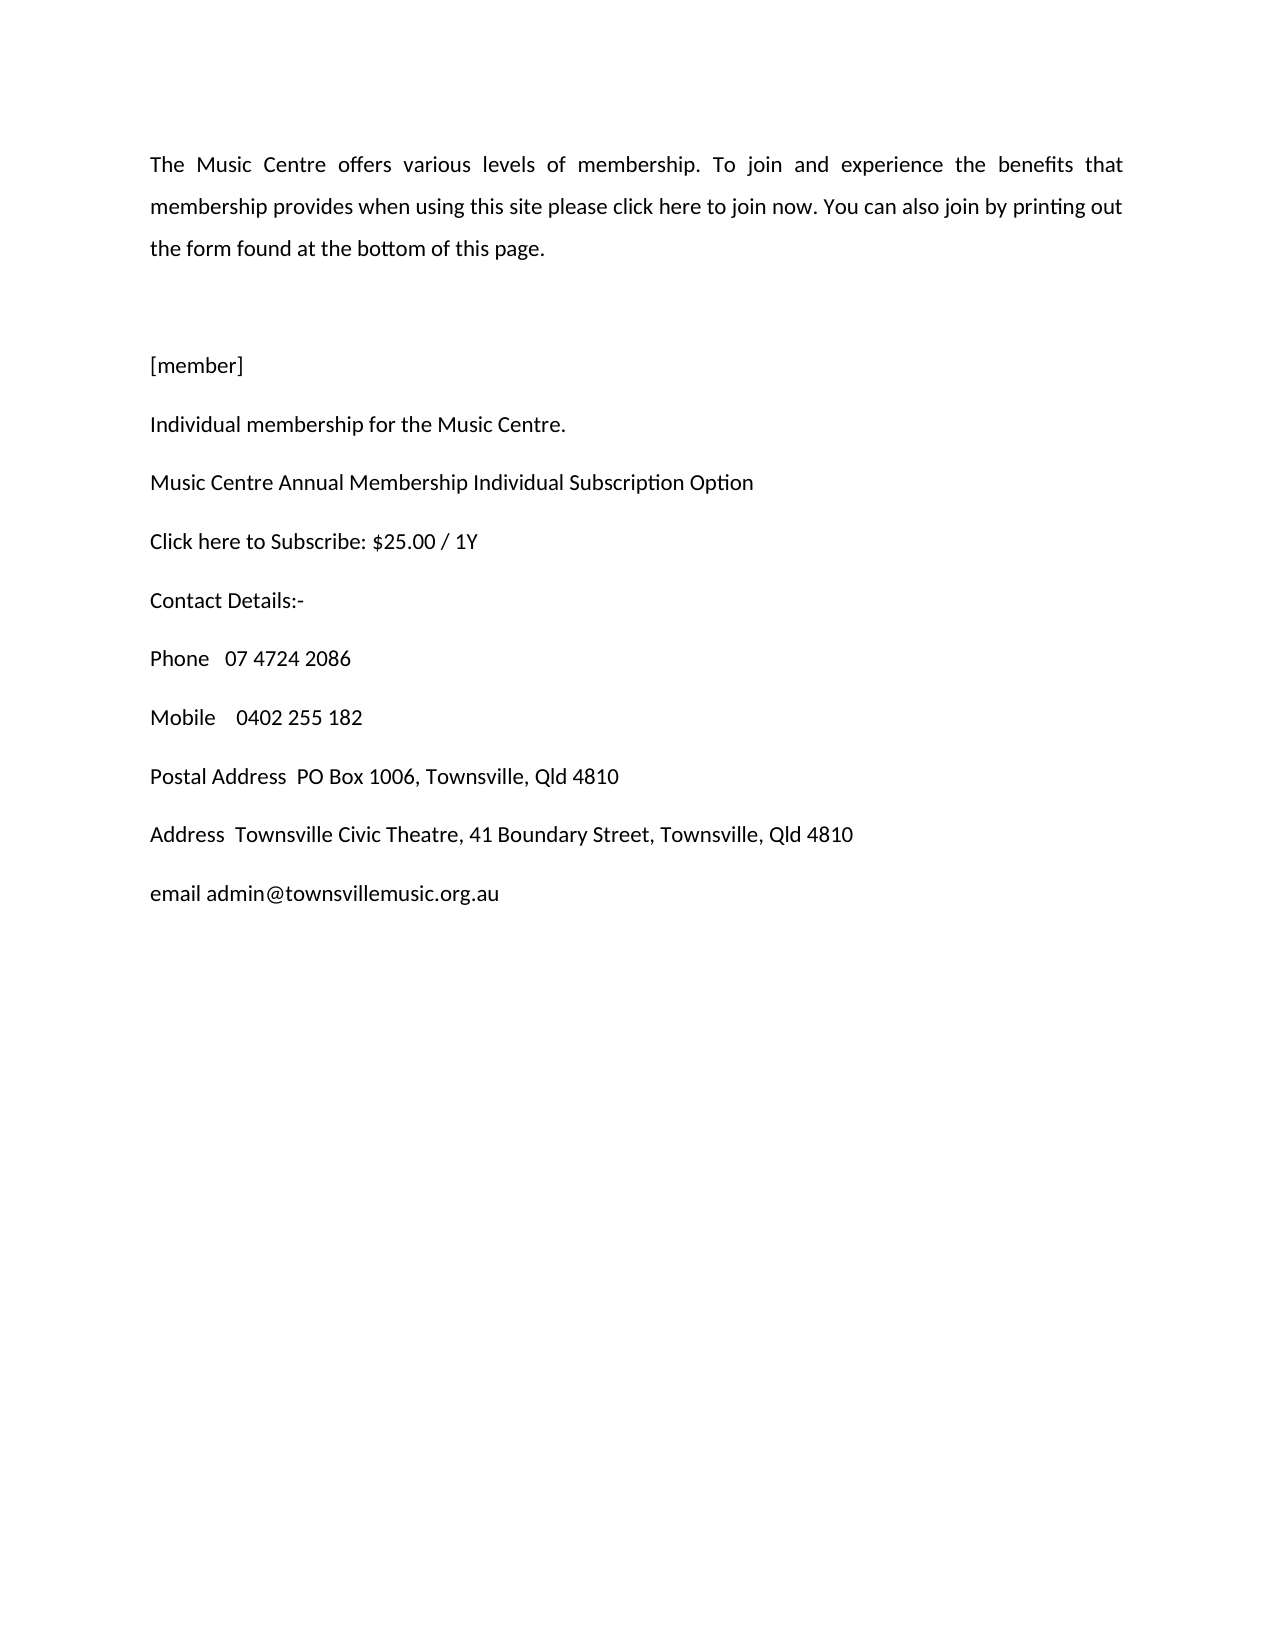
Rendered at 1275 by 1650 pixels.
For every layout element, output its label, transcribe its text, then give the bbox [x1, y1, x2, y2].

text Individual membership for the Music Centre. [150, 410, 1125, 438]
text Mobile 0402 255 182 [150, 703, 1125, 731]
text Postal Address PO Box 1006, Townsville, Qld 4810 [150, 762, 1125, 790]
text Contact Details:- [150, 586, 1125, 614]
text [member] [150, 351, 1125, 379]
text email admin@townsvillemusic.org.au [150, 879, 1125, 907]
text Phone 07 4724 2086 [150, 644, 1125, 672]
text Address Townsville Civic Theatre, 41 Boundary Street, Townsville, Qld 4810 [150, 820, 1125, 848]
text Music Centre Annual Membership Individual Subscription Option [150, 468, 1125, 497]
text Click here to Subscribe: $25.00 / 1Y [150, 527, 1125, 555]
text The Music Centre offers various levels of membership. To join and experience the benefits that membership provides when using this site please click here to join now. You can also join by printing out the form found at the bottom of this page. [150, 150, 1125, 262]
